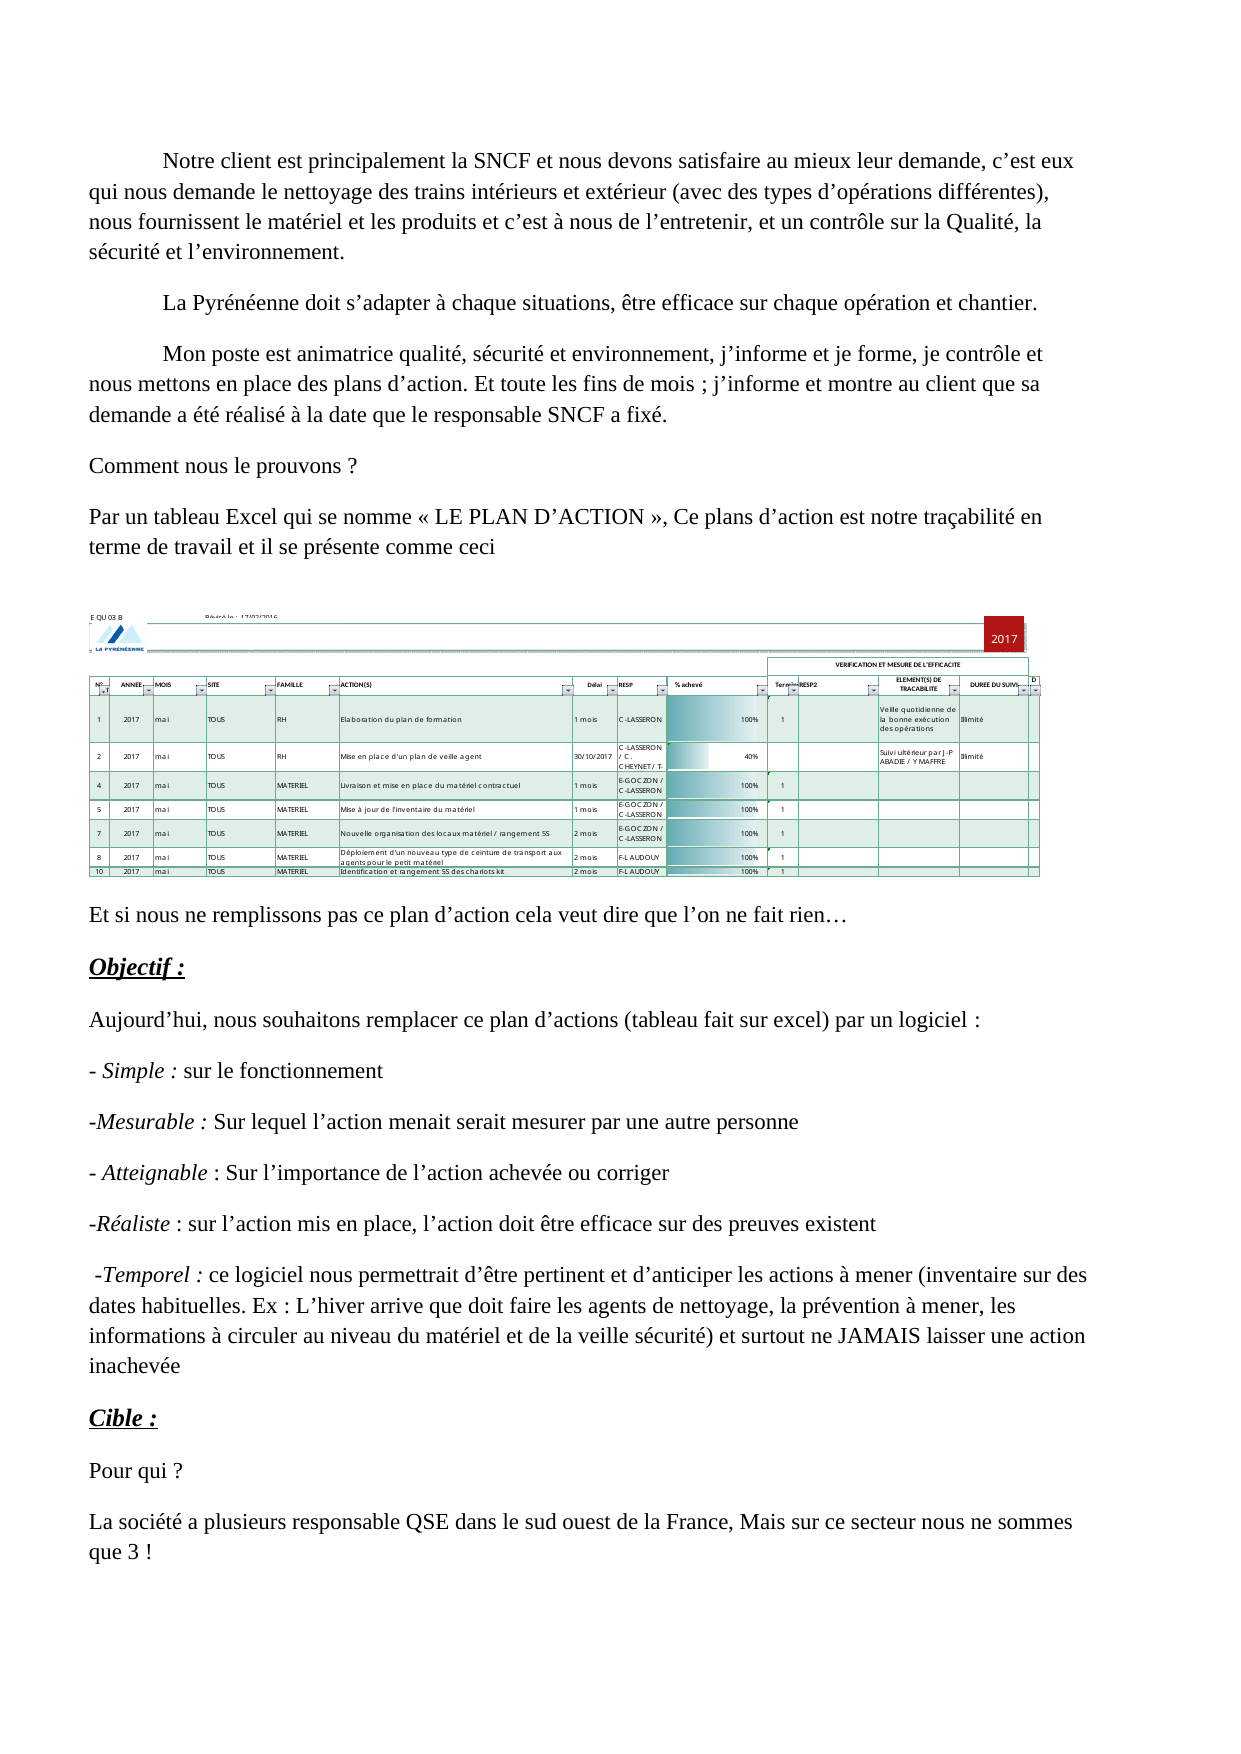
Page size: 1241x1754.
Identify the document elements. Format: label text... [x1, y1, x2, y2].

text Mon poste est animatrice qualité, sécurité et environnement, j’informe et je forme, je contrôle et nous mettons en place des plans d’action. Et toute les fins de mois ; j’informe et montre au client que sa demande a été réalisé à la date que le responsable SNCF a fixé. [89, 340, 1093, 427]
text Objectif : [89, 952, 1093, 981]
text -Réaliste : sur l’action mis en place, l’action doit être efficace sur des preuves existent [89, 1210, 1093, 1237]
text -Mesurable : Sur lequel l’action menait serait mesurer par une autre personne [89, 1108, 1093, 1135]
text Aujourd’hui, nous souhaitons remplacer ce plan d’actions (tableau fait sur excel) par un logiciel : [89, 1006, 1093, 1033]
text Et si nous ne remplissons pas ce plan d’action cela veut dire que l’on ne fait rien… [89, 901, 1093, 928]
text Par un tableau Excel qui se nomme « LE PLAN D’ACTION », Ce plans d’action est notre traçabilité en terme de travail et il se présente comme ceci [89, 503, 1093, 559]
text -Temporel : ce logiciel nous permettrait d’être pertinent et d’anticiper les actions à mener (inventaire sur des dates habituelles. Ex : L’hiver arrive que doit faire les agents de nettoyage, la prévention à mener, les informations à circuler au niveau du matériel et de la veille sécurité) et surtout ne JAMAIS laisser une action inachevée [89, 1261, 1093, 1378]
text Notre client est principalement la SNCF et nous devons satisfaire au mieux leur demande, c’est eux qui nous demande le nettoyage des trains intérieurs et extérieur (avec des types d’opérations différentes), nous fournissent le matériel et les produits et c’est à nous de l’entretenir, et un contrôle sur la Qualité, la sécurité et l’environnement. [89, 148, 1093, 264]
text Pour qui ? [89, 1457, 1093, 1483]
text - Simple : sur le fonctionnement [89, 1057, 1093, 1084]
text - Atteignable : Sur l’importance de l’action achevée ou corriger [89, 1159, 1093, 1186]
text Cible : [89, 1403, 1093, 1432]
text Comment nous le prouvons ? [89, 452, 1093, 478]
text La société a plusieurs responsable QSE dans le sud ouest de la France, Mais sur ce secteur nous ne sommes que 3 ! [89, 1508, 1093, 1564]
text La Pyrénéenne doit s’adapter à chaque situations, être efficace sur chaque opération et chantier. [89, 289, 1093, 316]
